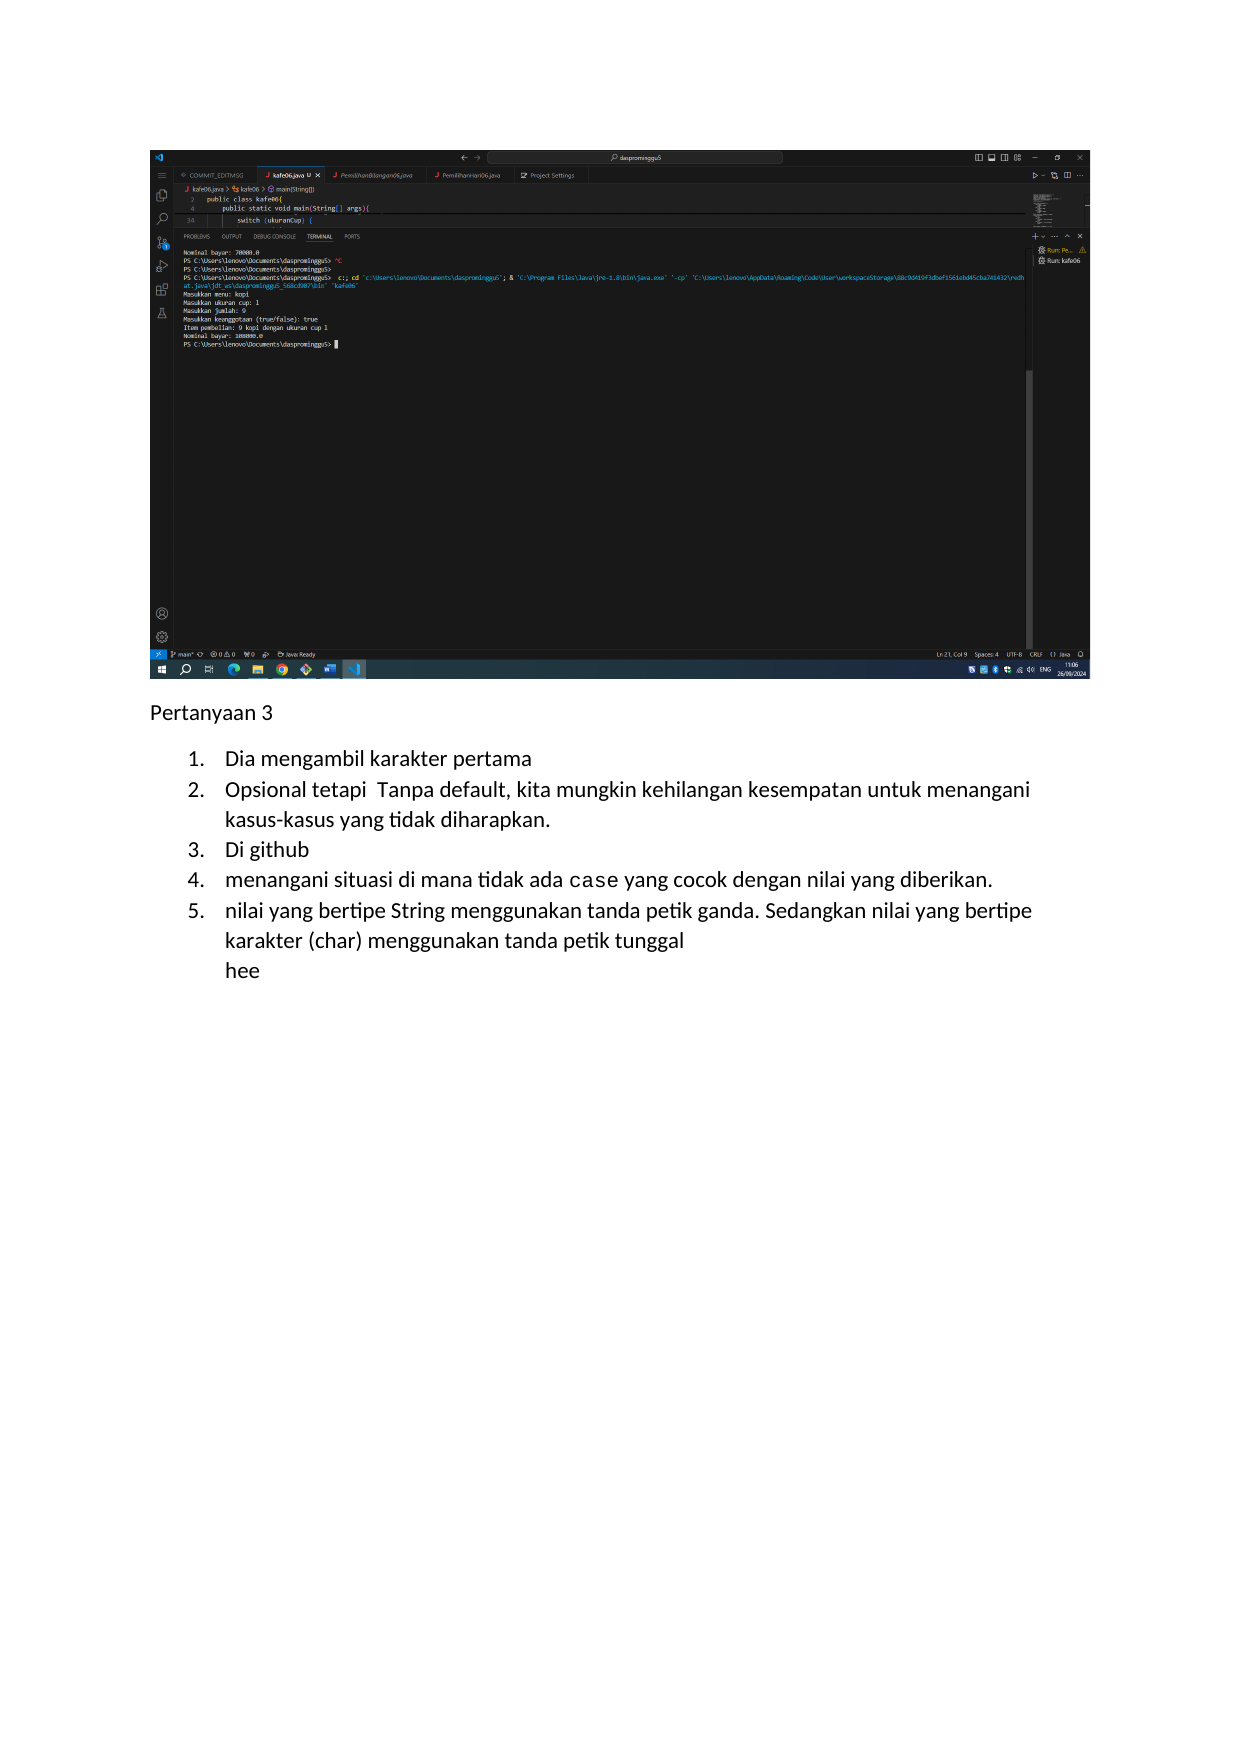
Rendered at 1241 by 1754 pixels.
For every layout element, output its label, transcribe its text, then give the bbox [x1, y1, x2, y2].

list nilai yang bertipe String menggunakan tanda petik ganda. Sedangkan nilai yang bertipe karakter (char) menggunakan tanda petik tunggal [187, 896, 1090, 954]
list hee [225, 957, 1090, 984]
picture [150, 150, 1091, 679]
text Pertanyaan 3 [150, 698, 1090, 726]
list Di github [187, 835, 1090, 863]
list Dia mengambil karakter pertama [187, 744, 1090, 773]
list menangani situasi di mana tidak ada case yang cocok dengan nilai yang diberikan. [187, 865, 1090, 894]
list Opsional tetapi Tanpa default, kita mungkin kehilangan kesempatan untuk menangani kasus-kasus yang tidak diharapkan. [187, 775, 1090, 833]
